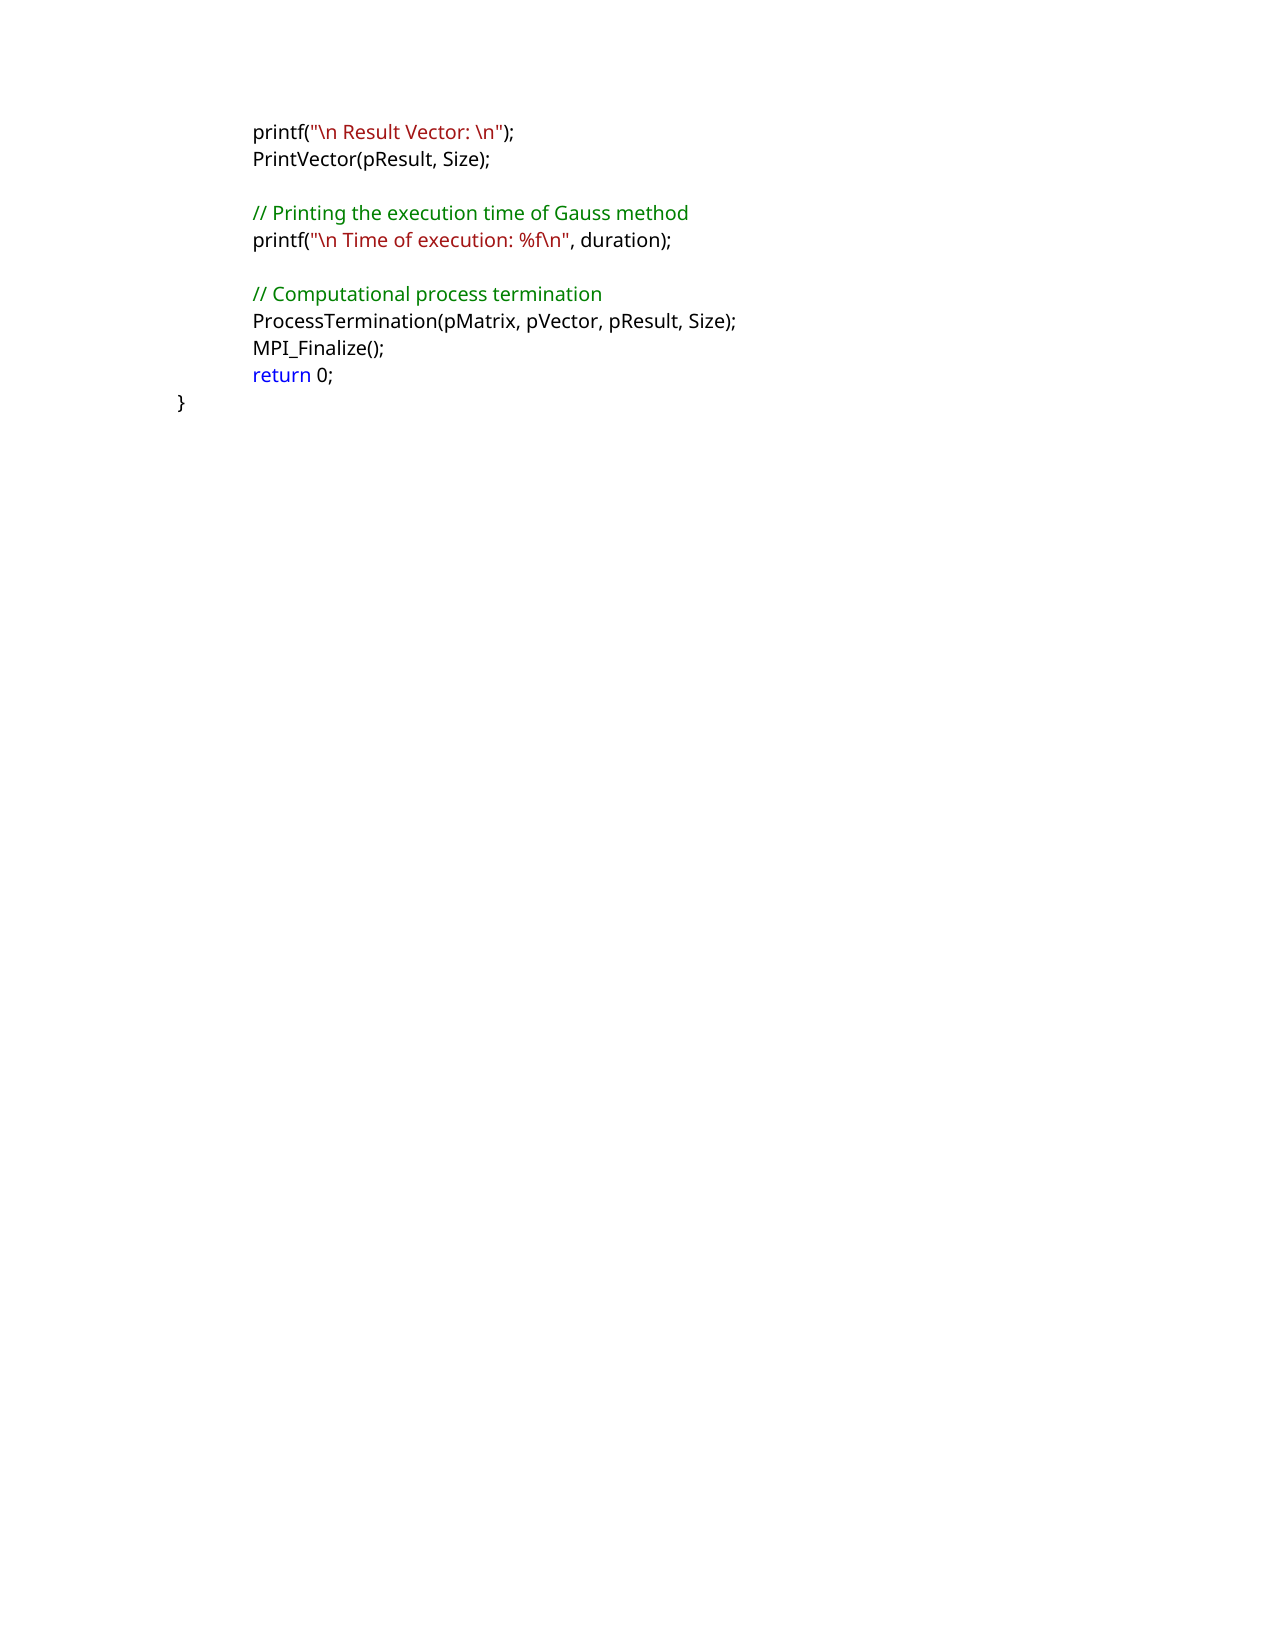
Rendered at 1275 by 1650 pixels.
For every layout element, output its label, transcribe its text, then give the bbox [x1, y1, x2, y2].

text } [177, 388, 1186, 415]
text printf("\n Result Vector: \n"); [177, 118, 1186, 145]
text return 0; [177, 361, 1186, 388]
text printf("\n Time of execution: %f\n", duration); [177, 226, 1186, 253]
text // Computational process termination [177, 280, 1186, 307]
text PrintVector(pResult, Size); [177, 145, 1186, 172]
text // Printing the execution time of Gauss method [177, 199, 1186, 226]
text ProcessTermination(pMatrix, pVector, pResult, Size); [177, 307, 1186, 334]
text MPI_Finalize(); [177, 334, 1186, 361]
